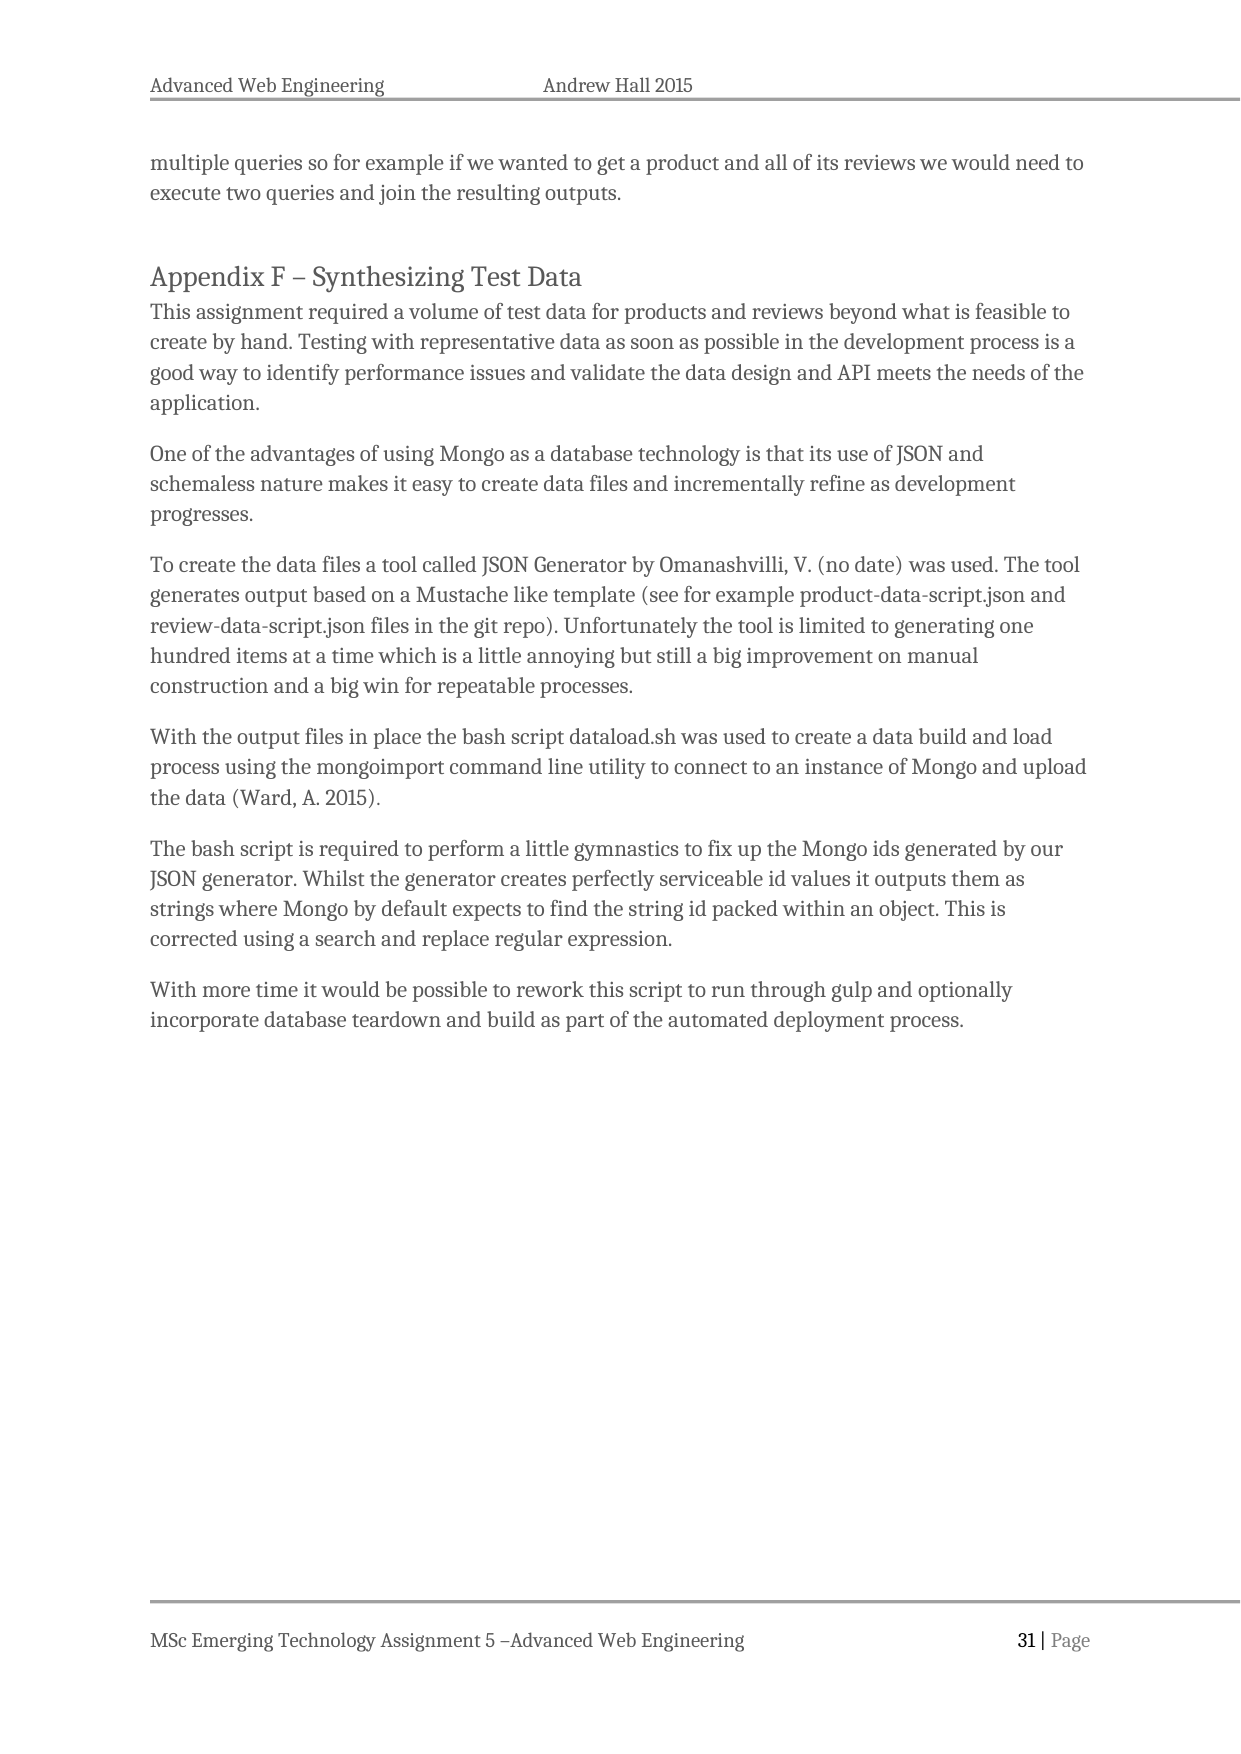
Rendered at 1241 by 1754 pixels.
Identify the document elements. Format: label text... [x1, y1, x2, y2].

text With the output files in place the bash script dataload.sh was used to create a data build and load process using the mongoimport command line utility to connect to an instance of Mongo and upload the data (Ward, A. 2015). [150, 724, 1090, 811]
text The bash script is required to perform a little gymnastics to fix up the Mongo ids generated by our JSON generator. Whilst the generator creates perfectly serviceable id values it outputs them as strings where Mongo by default expects to find the string id packed within an object. This is corrected using a search and replace regular expression. [150, 835, 1090, 952]
text One of the advantages of using Mongo as a database technology is that its use of JSON and schemaless nature makes it easy to create data files and incrementally refine as development progresses. [150, 441, 1090, 527]
text This assignment required a volume of test data for products and reviews beyond what is feasible to create by hand. Testing with representative data as soon as possible in the development process is a good way to identify performance issues and validate the data design and API meets the needs of the application. [150, 299, 1090, 416]
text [150, 150, 1090, 207]
text With more time it would be possible to rework this script to run through gulp and optionally incorporate database teardown and build as part of the automated deployment process. [150, 977, 1090, 1034]
subtitle Appendix F – Synthesizing Test Data [150, 260, 1090, 294]
text To create the data files a tool called JSON Generator by Omanashvilli, V. (no date) was used. The tool generates output based on a Mustache like template (see for example product-data-script.json and review-data-script.json files in the git repo). Unfortunately the tool is limited to generating one hundred items at a time which is a little annoying but still a big improvement on manual construction and a big win for repeatable processes. [150, 552, 1090, 699]
